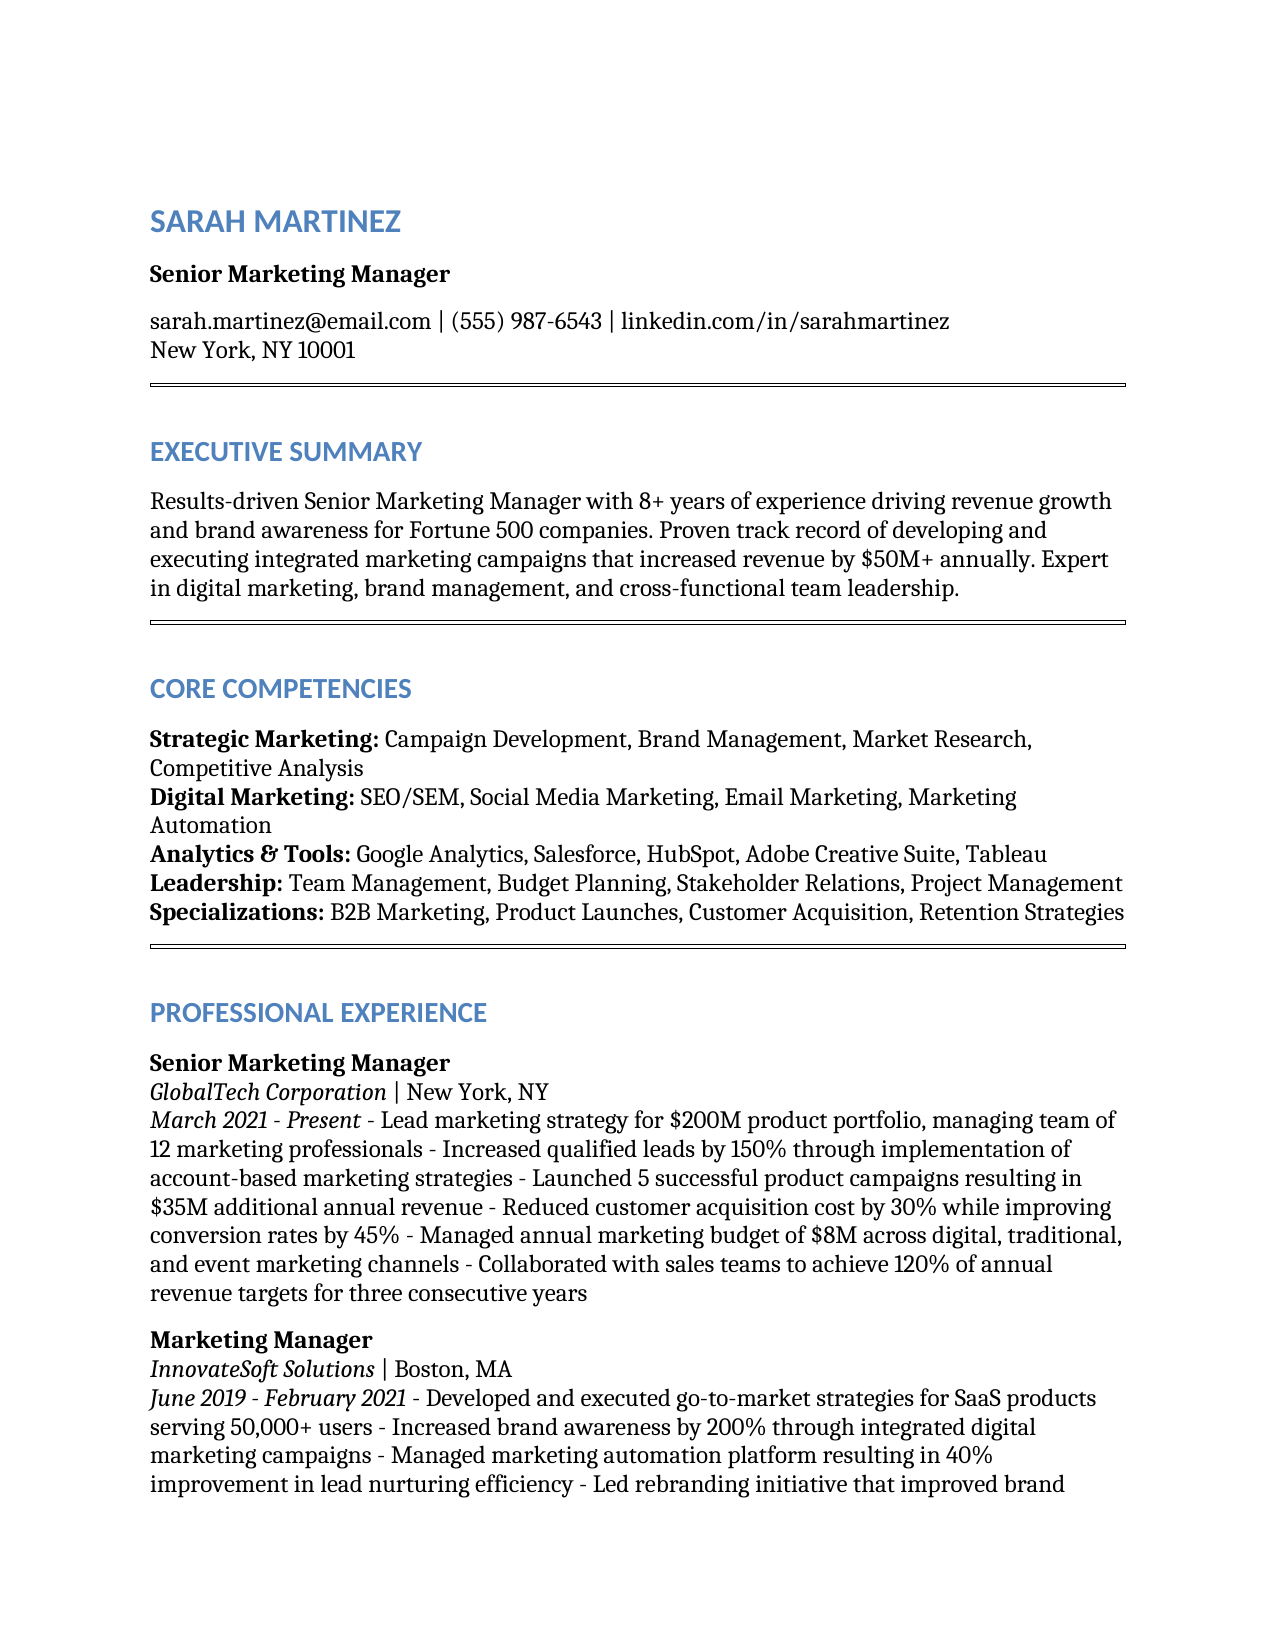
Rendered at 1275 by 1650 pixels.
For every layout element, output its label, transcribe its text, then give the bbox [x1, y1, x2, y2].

text sarah.martinez@email.com | (555) 987-6543 | linkedin.com/in/sarahmartinez New York, NY 10001 [150, 307, 1125, 364]
text Strategic Marketing: Campaign Development, Brand Management, Market Research, Competitive Analysis Digital Marketing: SEO/SEM, Social Media Marketing, Email Marketing, Marketing Automation Analytics & Tools: Google Analytics, Salesforce, HubSpot, Adobe Creative Suite, Tableau Leadership: Team Management, Budget Planning, Stakeholder Relations, Project Management Specializations: B2B Marketing, Product Launches, Customer Acquisition, Retention Strategies [150, 725, 1125, 926]
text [150, 1326, 1125, 1499]
text Senior Marketing Manager [150, 259, 1125, 288]
subtitle SARAH MARTINEZ [150, 200, 1125, 241]
text Senior Marketing Manager GlobalTech Corporation | New York, NY March 2021 - Present - Lead marketing strategy for $200M product portfolio, managing team of 12 marketing professionals - Increased qualified leads by 150% through implementation of account-based marketing strategies - Launched 5 successful product campaigns resulting in $35M additional annual revenue - Reduced customer acquisition cost by 30% while improving conversion rates by 45% - Managed annual marketing budget of $8M across digital, traditional, and event marketing channels - Collaborated with sales teams to achieve 120% of annual revenue targets for three consecutive years [150, 1049, 1125, 1308]
subtitle CORE COMPETENCIES [150, 671, 1125, 706]
subtitle EXECUTIVE SUMMARY [150, 433, 1125, 468]
text Results-driven Senior Marketing Manager with 8+ years of experience driving revenue growth and brand awareness for Fortune 500 companies. Proven track record of developing and executing integrated marketing campaigns that increased revenue by $50M+ annually. Expert in digital marketing, brand management, and cross-functional team leadership. [150, 487, 1125, 602]
subtitle PROFESSIONAL EXPERIENCE [150, 994, 1125, 1030]
